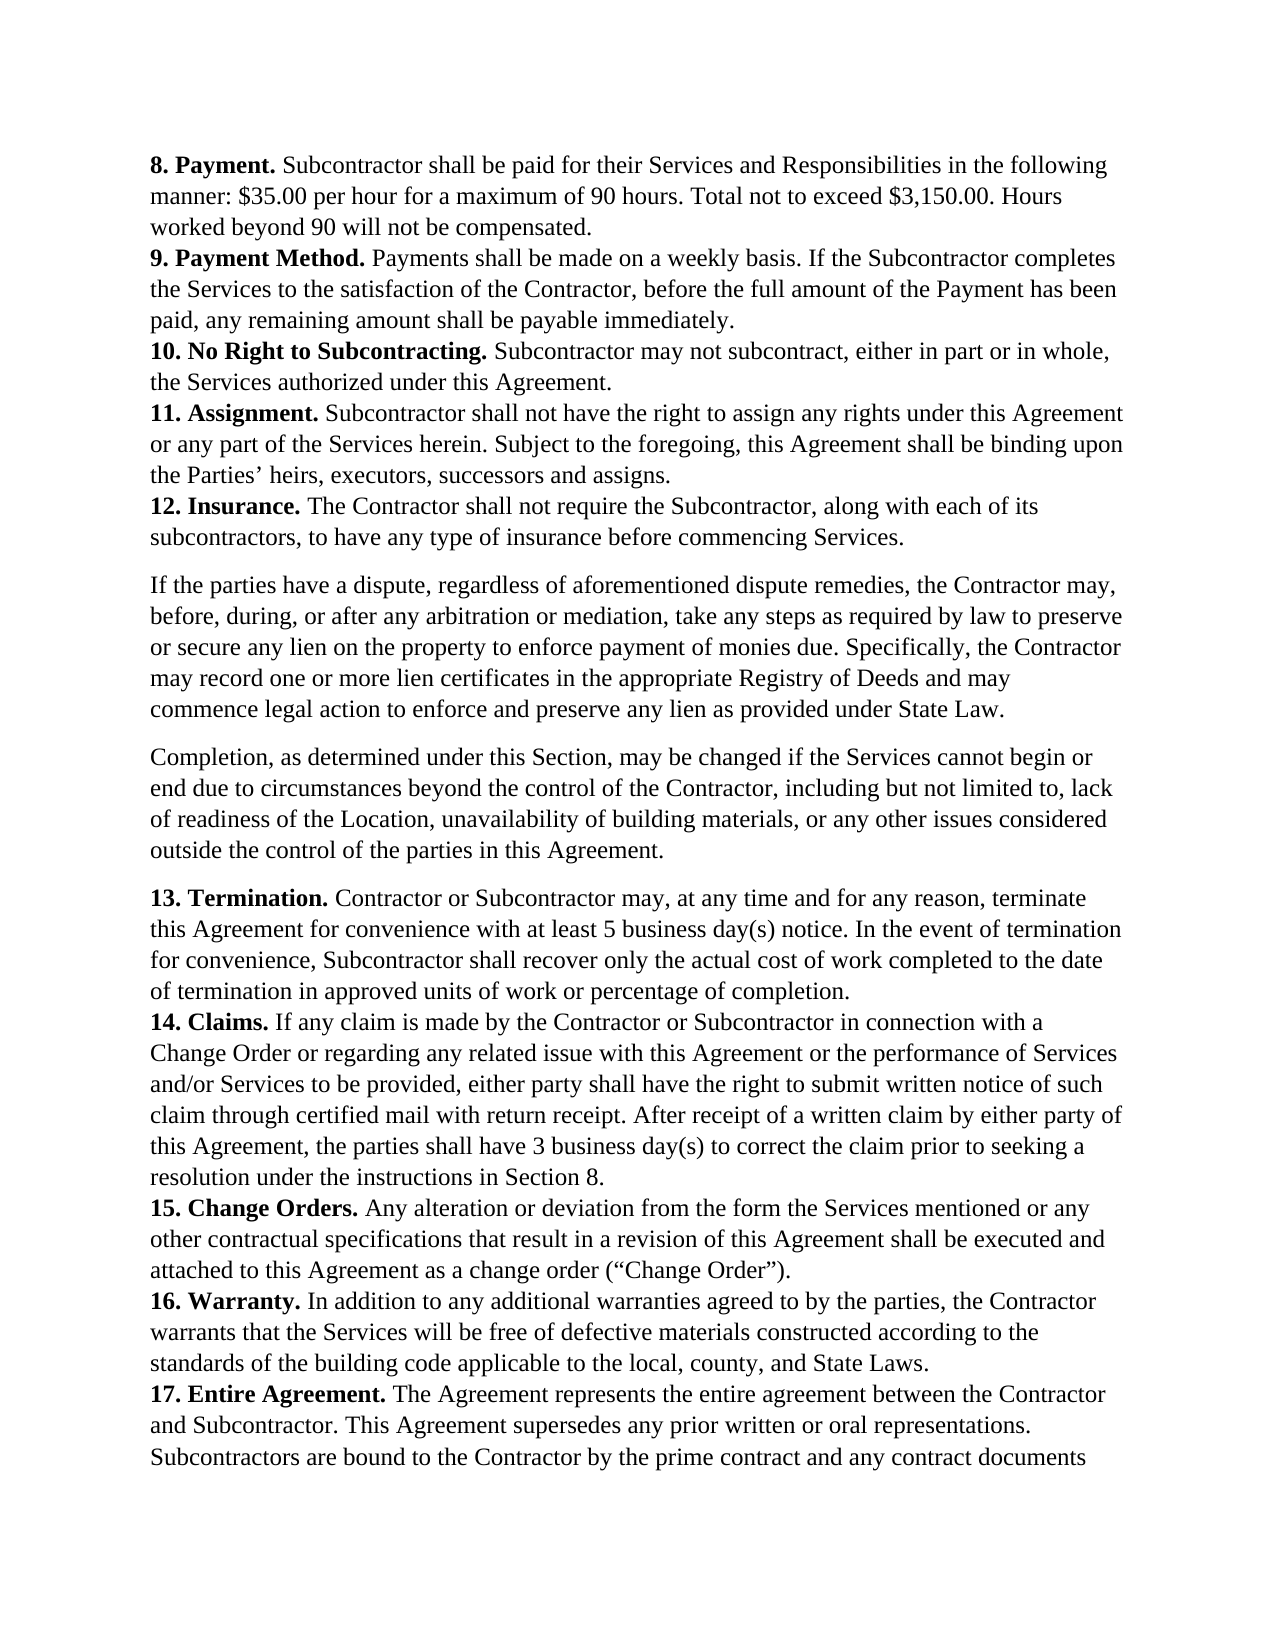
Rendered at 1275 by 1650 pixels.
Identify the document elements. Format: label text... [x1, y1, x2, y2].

text If the parties have a dispute, regardless of aforementioned dispute remedies, the Contractor may, before, during, or after any arbitration or mediation, take any steps as required by law to preserve or secure any lien on the property to enforce payment of monies due. Specifically, the Contractor may record one or more lien certificates in the appropriate Registry of Deeds and may commence legal action to enforce and preserve any lien as provided under State Law. [150, 570, 1125, 723]
text Completion, as determined under this Section, may be changed if the Services cannot begin or end due to circumstances beyond the control of the Contractor, including but not limited to, lack of readiness of the Location, unavailability of building materials, or any other issues considered outside the control of the parties in this Agreement. [150, 742, 1125, 864]
list Claims. If any claim is made by the Contractor or Subcontractor in connection with a Change Order or regarding any related issue with this Agreement or the performance of Services and/or Services to be provided, either party shall have the right to submit written notice of such claim through certified mail with return receipt. After receipt of a written claim by either party of this Agreement, the parties shall have 3 business day(s) to correct the claim prior to seeking a resolution under the instructions in Section 8. [150, 1007, 1125, 1191]
list Insurance. The Contractor shall not require the Subcontractor, along with each of its subcontractors, to have any type of insurance before commencing Services. [150, 491, 1125, 551]
list Assignment. Subcontractor shall not have the right to assign any rights under this Agreement or any part of the Services herein. Subject to the foregoing, this Agreement shall be binding upon the Parties’ heirs, executors, successors and assigns. [150, 398, 1125, 489]
list Change Orders. Any alteration or deviation from the form the Services mentioned or any other contractual specifications that result in a revision of this Agreement shall be executed and attached to this Agreement as a change order (“Change Order”). [150, 1193, 1125, 1284]
list Payment Method. Payments shall be made on a weekly basis. If the Subcontractor completes the Services to the satisfaction of the Contractor, before the full amount of the Payment has been paid, any remaining amount shall be payable immediately. [150, 243, 1125, 334]
list Warranty. In addition to any additional warranties agreed to by the parties, the Contractor warrants that the Services will be free of defective materials constructed according to the standards of the building code applicable to the local, county, and State Laws. [150, 1286, 1125, 1377]
list Termination. Contractor or Subcontractor may, at any time and for any reason, terminate this Agreement for convenience with at least 5 business day(s) notice. In the event of termination for convenience, Subcontractor shall recover only the actual cost of work completed to the date of termination in approved units of work or percentage of completion. [150, 883, 1125, 1005]
list No Right to Subcontracting. Subcontractor may not subcontract, either in part or in whole, the Services authorized under this Agreement. [150, 336, 1125, 396]
list Payment. Subcontractor shall be paid for their Services and Responsibilities in the following manner: $35.00 per hour for a maximum of 90 hours. Total not to exceed $3,150.00. Hours worked beyond 90 will not be compensated. [150, 150, 1125, 241]
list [150, 1379, 1125, 1470]
